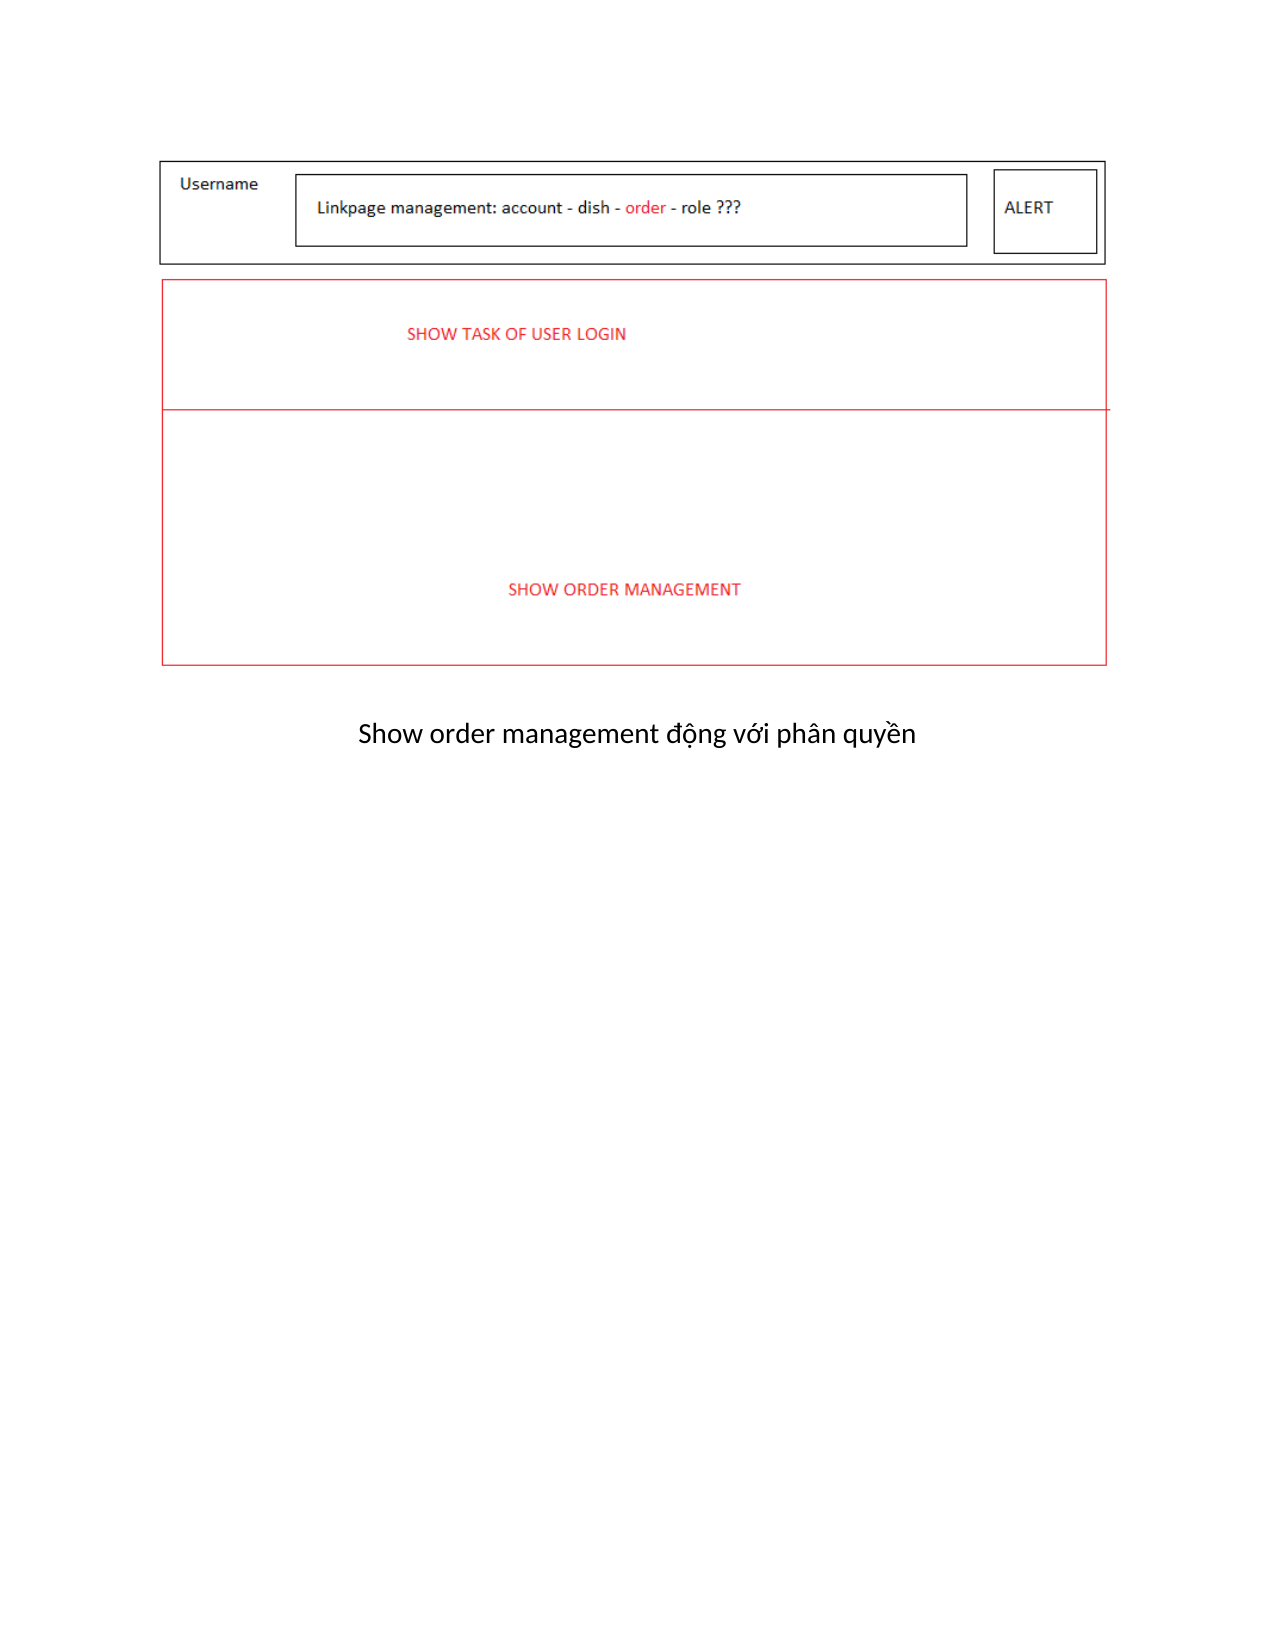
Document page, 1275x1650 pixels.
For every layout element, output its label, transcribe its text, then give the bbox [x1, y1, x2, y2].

text Show order management động với phân quyền [150, 715, 1125, 751]
picture [150, 150, 1125, 697]
